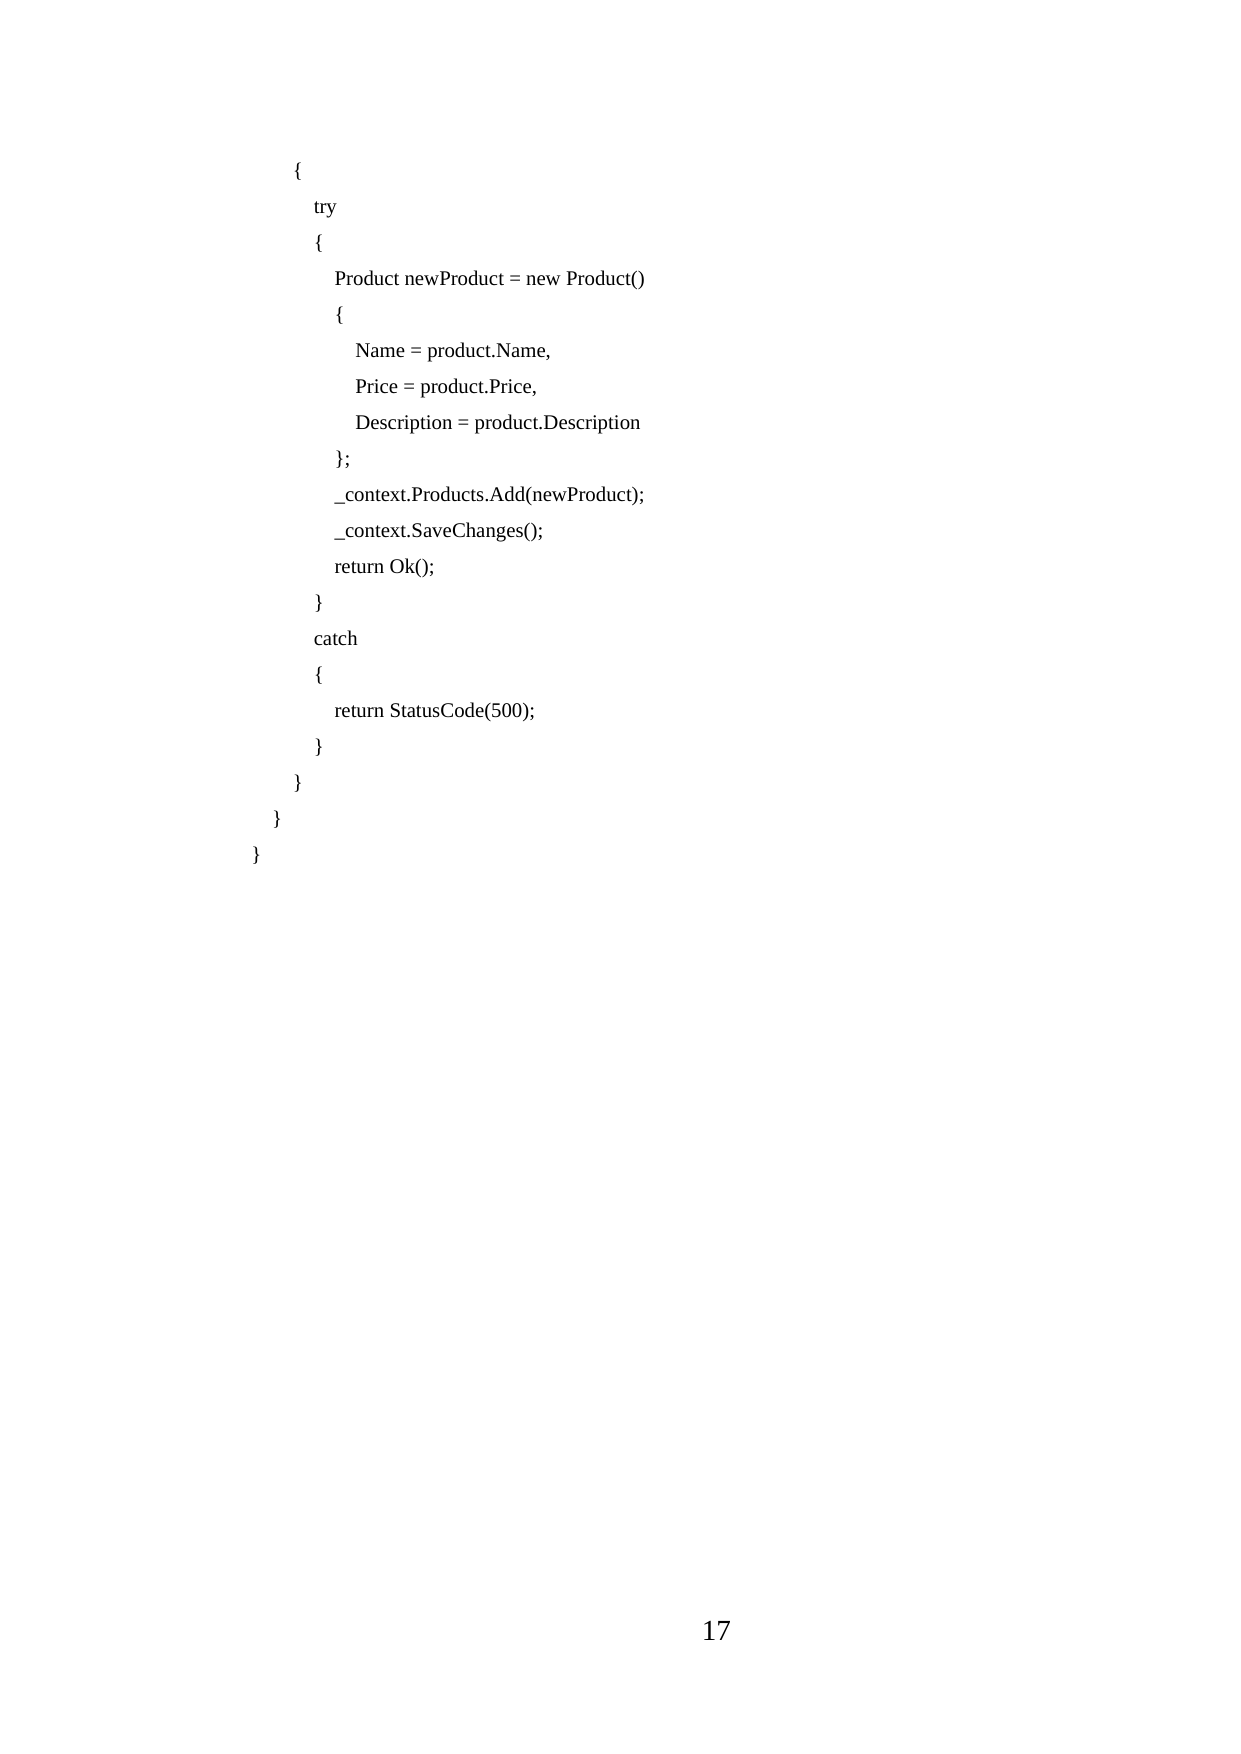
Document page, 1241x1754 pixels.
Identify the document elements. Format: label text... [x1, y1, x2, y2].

text Description = product.Description [177, 410, 1181, 434]
text } [177, 590, 1181, 614]
text Price = product.Price, [177, 374, 1181, 398]
text return StatusCode(500); [177, 698, 1181, 722]
text } [177, 842, 1181, 866]
text } [177, 770, 1181, 794]
text catch [177, 626, 1181, 650]
text } [177, 734, 1181, 758]
text { [177, 302, 1181, 326]
text return Ok(); [177, 554, 1181, 578]
text try [177, 194, 1181, 218]
text } [177, 806, 1181, 830]
text Product newProduct = new Product() [177, 266, 1181, 290]
text { [177, 662, 1181, 686]
text _context.Products.Add(newProduct); [177, 482, 1181, 506]
text Name = product.Name, [177, 338, 1181, 362]
text _context.SaveChanges(); [177, 518, 1181, 542]
text { [177, 158, 1181, 182]
text }; [177, 446, 1181, 470]
text { [177, 230, 1181, 254]
